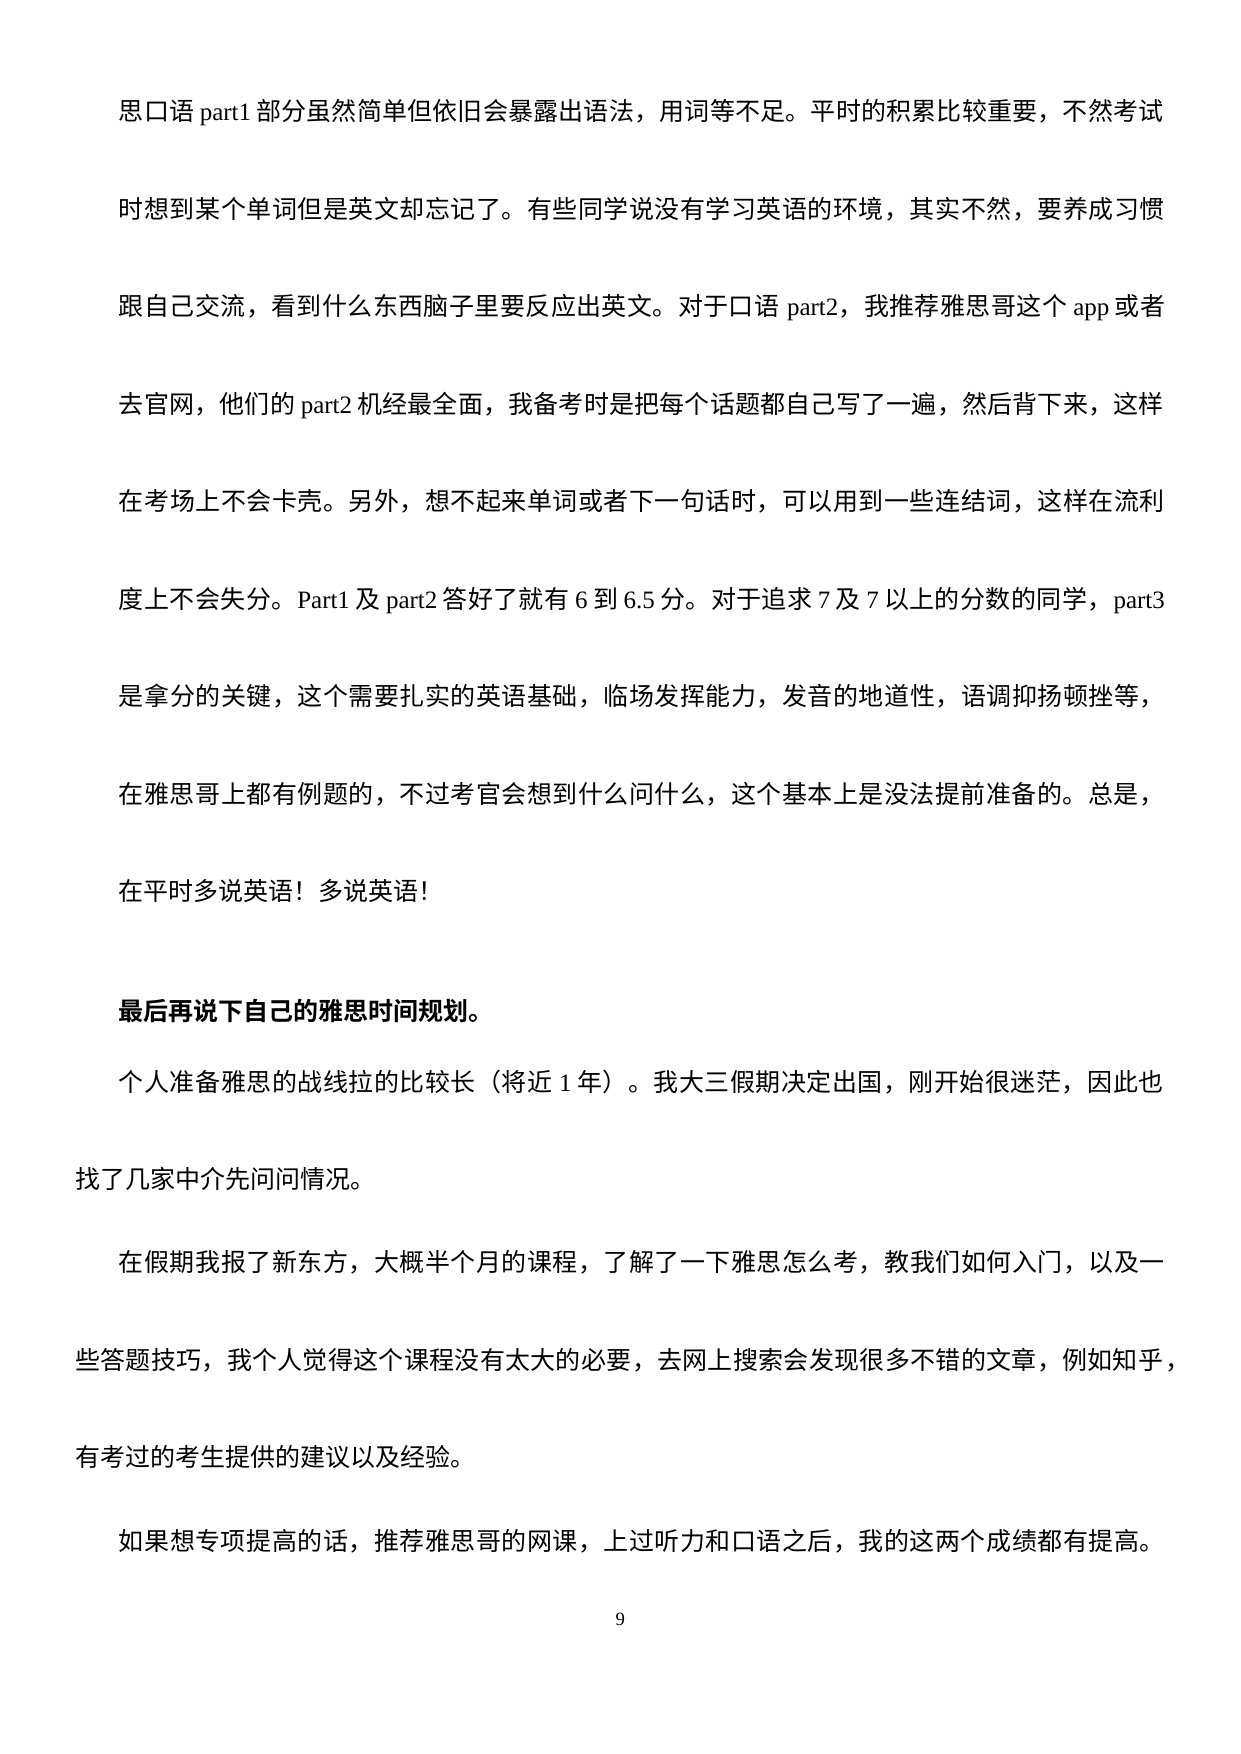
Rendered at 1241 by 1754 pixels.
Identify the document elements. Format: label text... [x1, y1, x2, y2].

text 个人准备雅思的战线拉的比较长（将近1年）。我大三假期决定出国，刚开始很迷茫，因此也找了几家中介先问问情况。 [75, 1048, 1165, 1210]
text 在假期我报了新东方，大概半个月的课程，了解了一下雅思怎么考，教我们如何入门，以及一些答题技巧，我个人觉得这个课程没有太大的必要，去网上搜索会发现很多不错的文章，例如知乎，有考过的考生提供的建议以及经验。 [75, 1228, 1165, 1488]
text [75, 1507, 1165, 1572]
text 最后再说下自己的雅思时间规划。 [75, 977, 1165, 1042]
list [75, 77, 1165, 922]
